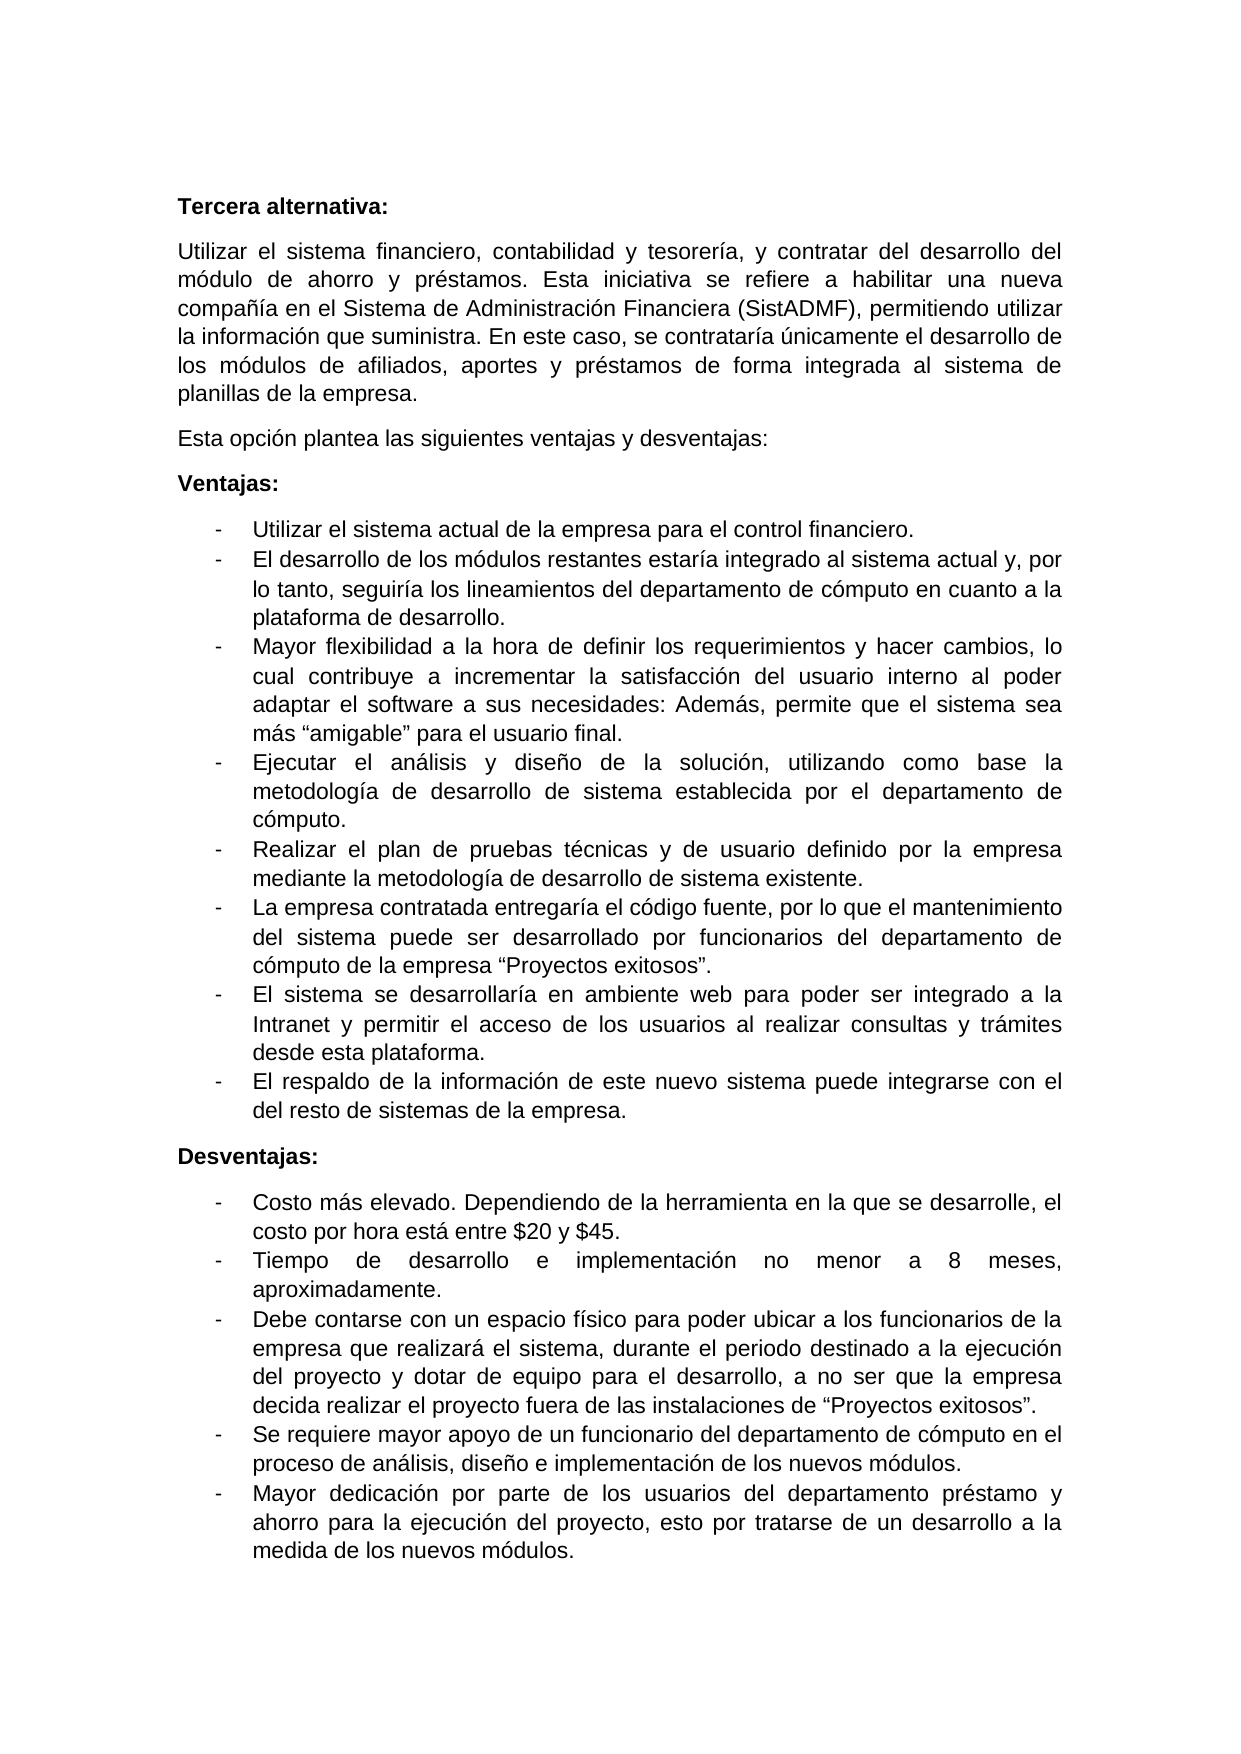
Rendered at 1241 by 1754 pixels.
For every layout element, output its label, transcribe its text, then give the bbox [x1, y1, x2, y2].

text Tercera alternativa: [177, 193, 1063, 219]
list La empresa contratada entregaría el código fuente, por lo que el mantenimiento del sistema puede ser desarrollado por funcionarios del departamento de cómputo de la empresa “Proyectos exitosos”. [215, 893, 1063, 978]
list Costo más elevado. Dependiendo de la herramienta en la que se desarrolle, el costo por hora está entre $20 y $45. [215, 1188, 1063, 1244]
list Mayor flexibilidad a la hora de definir los requerimientos y hacer cambios, lo cual contribuye a incrementar la satisfacción del usuario interno al poder adaptar el software a sus necesidades: Además, permite que el sistema sea más “amigable” para el usuario final. [215, 632, 1063, 746]
list Se requiere mayor apoyo de un funcionario del departamento de cómputo en el proceso de análisis, diseño e implementación de los nuevos módulos. [215, 1420, 1063, 1477]
list Mayor dedicación por parte de los usuarios del departamento préstamo y ahorro para la ejecución del proyecto, esto por tratarse de un desarrollo a la medida de los nuevos módulos. [215, 1479, 1063, 1564]
list Tiempo de desarrollo e implementación no menor a 8 meses, aproximadamente. [215, 1246, 1063, 1303]
list Debe contarse con un espacio físico para poder ubicar a los funcionarios de la empresa que realizará el sistema, durante el periodo destinado a la ejecución del proyecto y dotar de equipo para el desarrollo, a no ser que la empresa decida realizar el proyecto fuera de las instalaciones de “Proyectos exitosos”. [215, 1305, 1063, 1418]
text Ventajas: [177, 470, 1063, 497]
list El respaldo de la información de este nuevo sistema puede integrarse con el del resto de sistemas de la empresa. [215, 1067, 1063, 1124]
text Esta opción plantea las siguientes ventajas y desventajas: [177, 425, 1063, 451]
list Utilizar el sistema actual de la empresa para el control financiero. [215, 515, 1063, 543]
list El sistema se desarrollaría en ambiente web para poder ser integrado a la Intranet y permitir el acceso de los usuarios al realizar consultas y trámites desde esta plataforma. [215, 980, 1063, 1065]
text Desventajas: [177, 1143, 1063, 1169]
list Realizar el plan de pruebas técnicas y de usuario definido por la empresa mediante la metodología de desarrollo de sistema existente. [215, 835, 1063, 891]
text Utilizar el sistema financiero, contabilidad y tesorería, y contratar del desarrollo del módulo de ahorro y préstamos. Esta iniciativa se refiere a habilitar una nueva compañía en el Sistema de Administración Financiera (SistADMF), permitiendo utilizar la información que suministra. En este caso, se contrataría únicamente el desarrollo de los módulos de afiliados, aportes y préstamos de forma integrada al sistema de planillas de la empresa. [177, 238, 1063, 406]
list El desarrollo de los módulos restantes estaría integrado al sistema actual y, por lo tanto, seguiría los lineamientos del departamento de cómputo en cuanto a la plataforma de desarrollo. [215, 546, 1063, 630]
list Ejecutar el análisis y diseño de la solución, utilizando como base la metodología de desarrollo de sistema establecida por el departamento de cómputo. [215, 748, 1063, 833]
